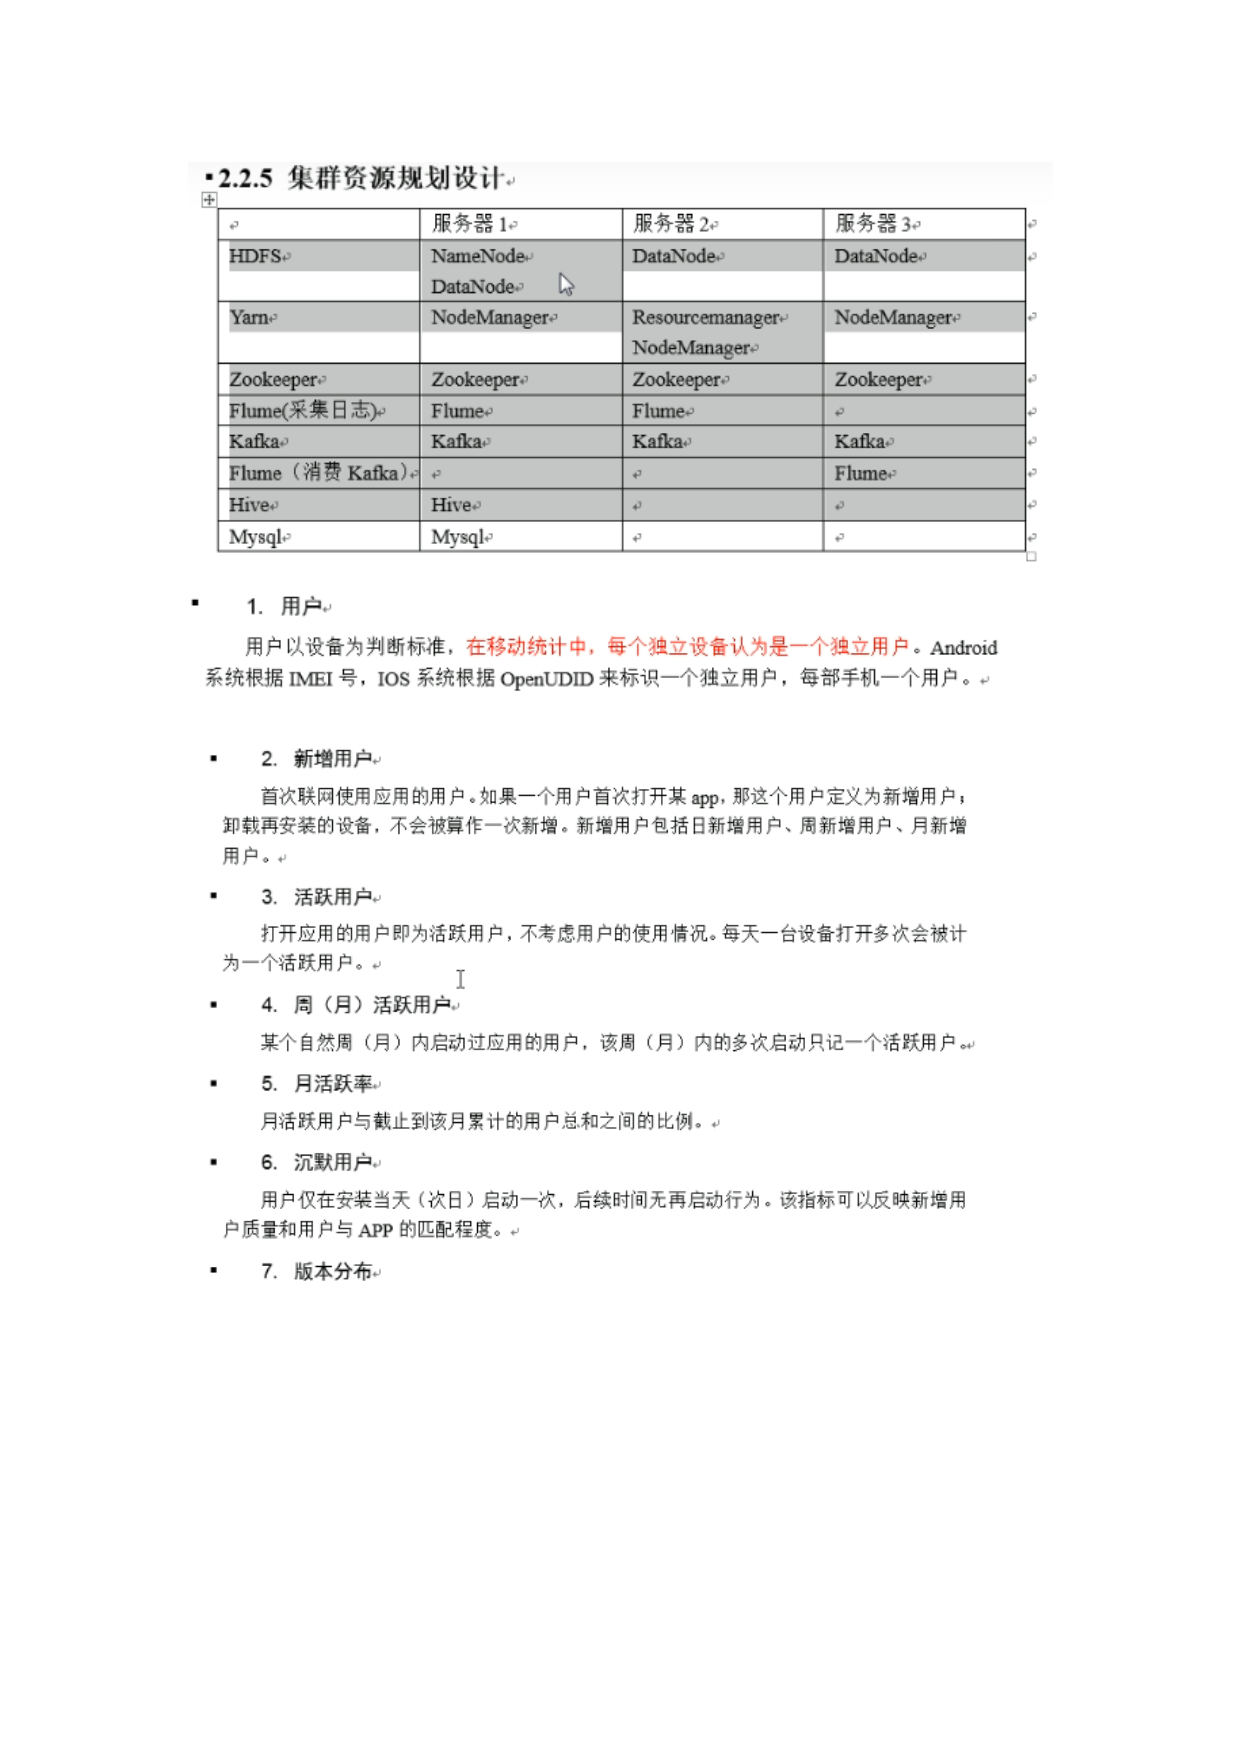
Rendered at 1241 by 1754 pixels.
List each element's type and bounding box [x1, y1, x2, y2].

picture [187, 747, 1053, 1285]
picture [187, 162, 1053, 569]
picture [187, 584, 1053, 717]
